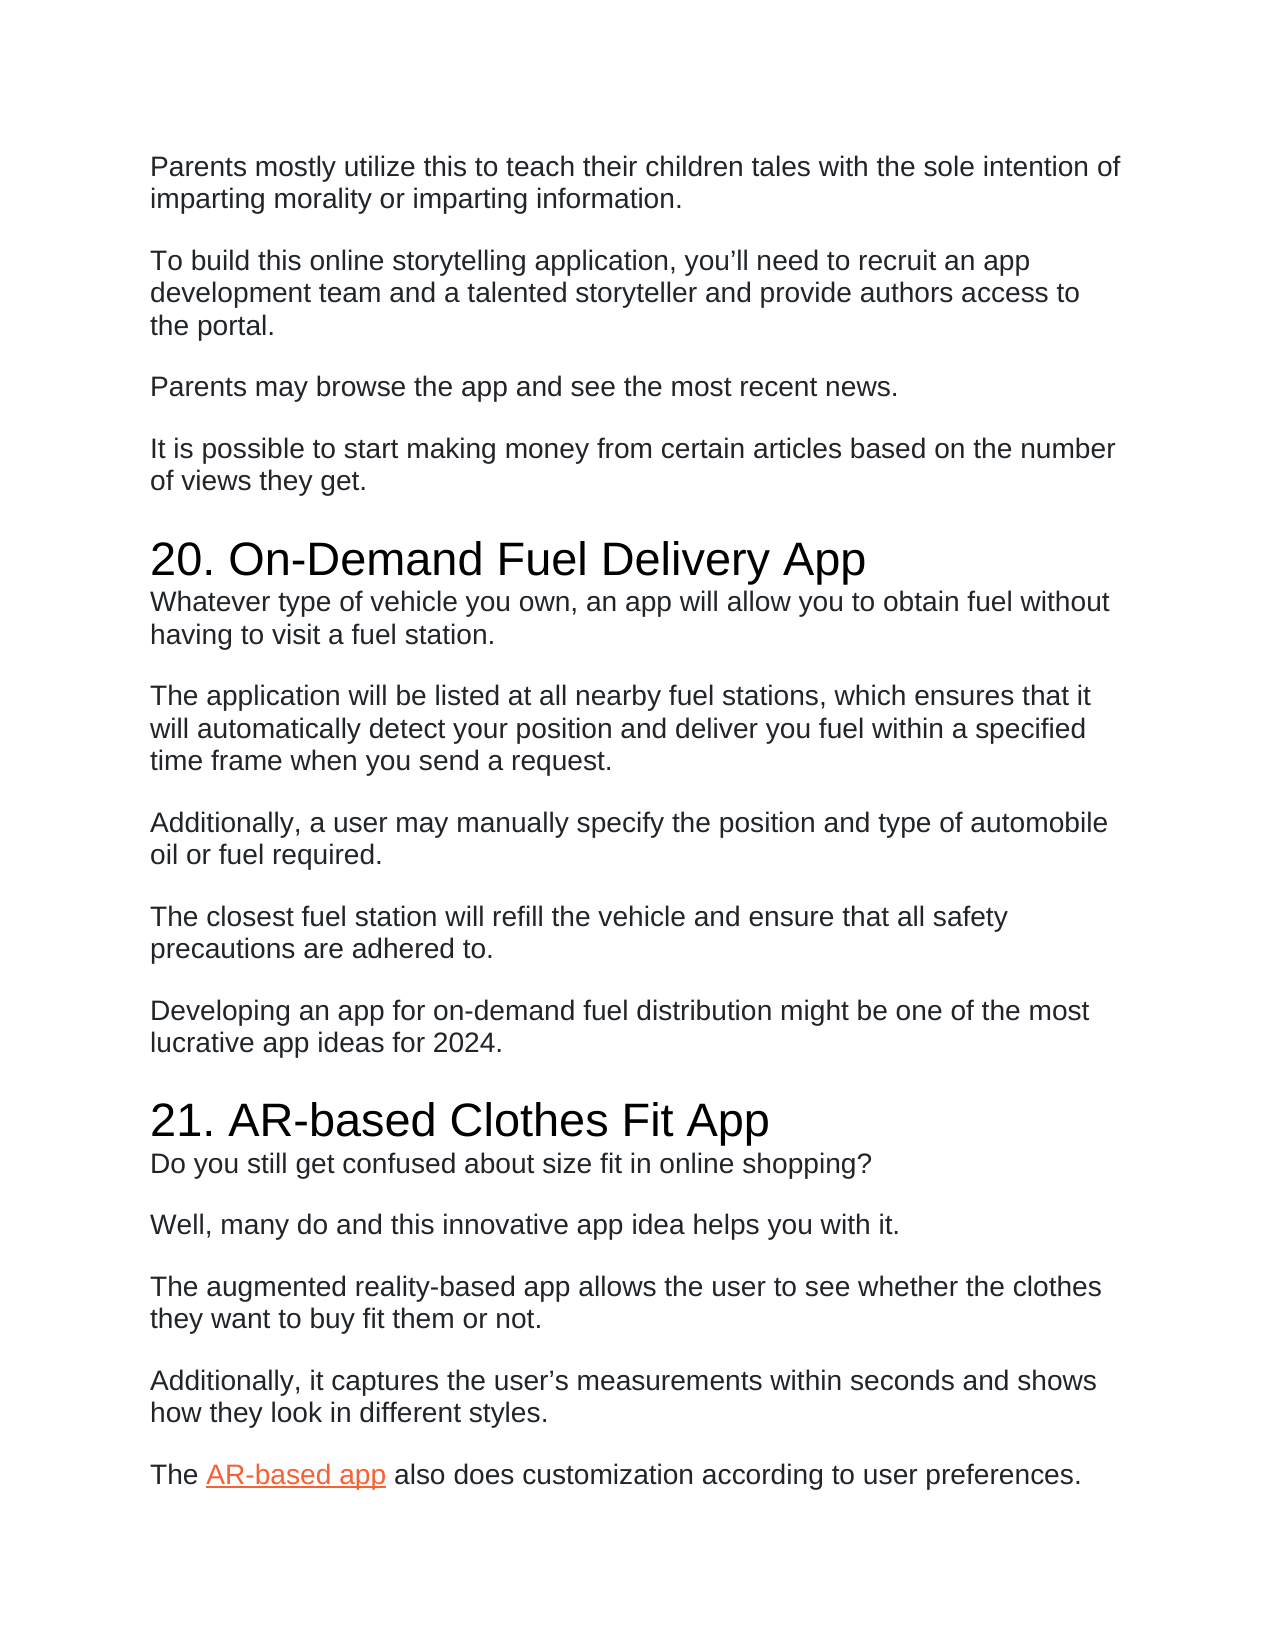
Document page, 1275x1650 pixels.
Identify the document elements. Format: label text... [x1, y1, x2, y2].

subtitle 20. On-Demand Fuel Delivery App [150, 526, 1125, 585]
text Parents may browse the app and see the most recent news. [150, 370, 1125, 403]
text Whatever type of vehicle you own, an app will allow you to obtain fuel without having to visit a fuel station. [150, 585, 1125, 650]
subtitle 21. AR-based Clothes Fit App [150, 1087, 1125, 1147]
text To build this online storytelling application, you’ll need to recruit an app development team and a talented storyteller and provide authors access to the portal. [150, 244, 1125, 341]
text The augmented reality-based app allows the user to see whether the clothes they want to buy fit them or not. [150, 1270, 1125, 1335]
text Developing an app for on-demand fuel distribution might be one of the most lucrative app ideas for 2024. [150, 993, 1125, 1058]
text Parents mostly utilize this to teach their children tales with the sole intention of imparting morality or imparting information. [150, 150, 1125, 215]
text Well, many do and this innovative app idea helps you with it. [150, 1208, 1125, 1241]
text Additionally, it captures the user’s measurements within seconds and shows how they look in different styles. [150, 1364, 1125, 1429]
text Additionally, a user may manually specify the position and type of automobile oil or fuel required. [150, 806, 1125, 870]
text The closest fuel station will refill the vehicle and ensure that all safety precautions are adhered to. [150, 899, 1125, 964]
text Do you still get confused about size fit in online shopping? [150, 1147, 1125, 1179]
text The AR-based app also does customization according to user preferences. [150, 1458, 1125, 1490]
text It is possible to start making money from certain articles based on the number of views they get. [150, 432, 1125, 497]
text The application will be listed at all nearby fuel stations, which ensures that it will automatically detect your position and deliver you fuel within a specified time frame when you send a request. [150, 679, 1125, 776]
